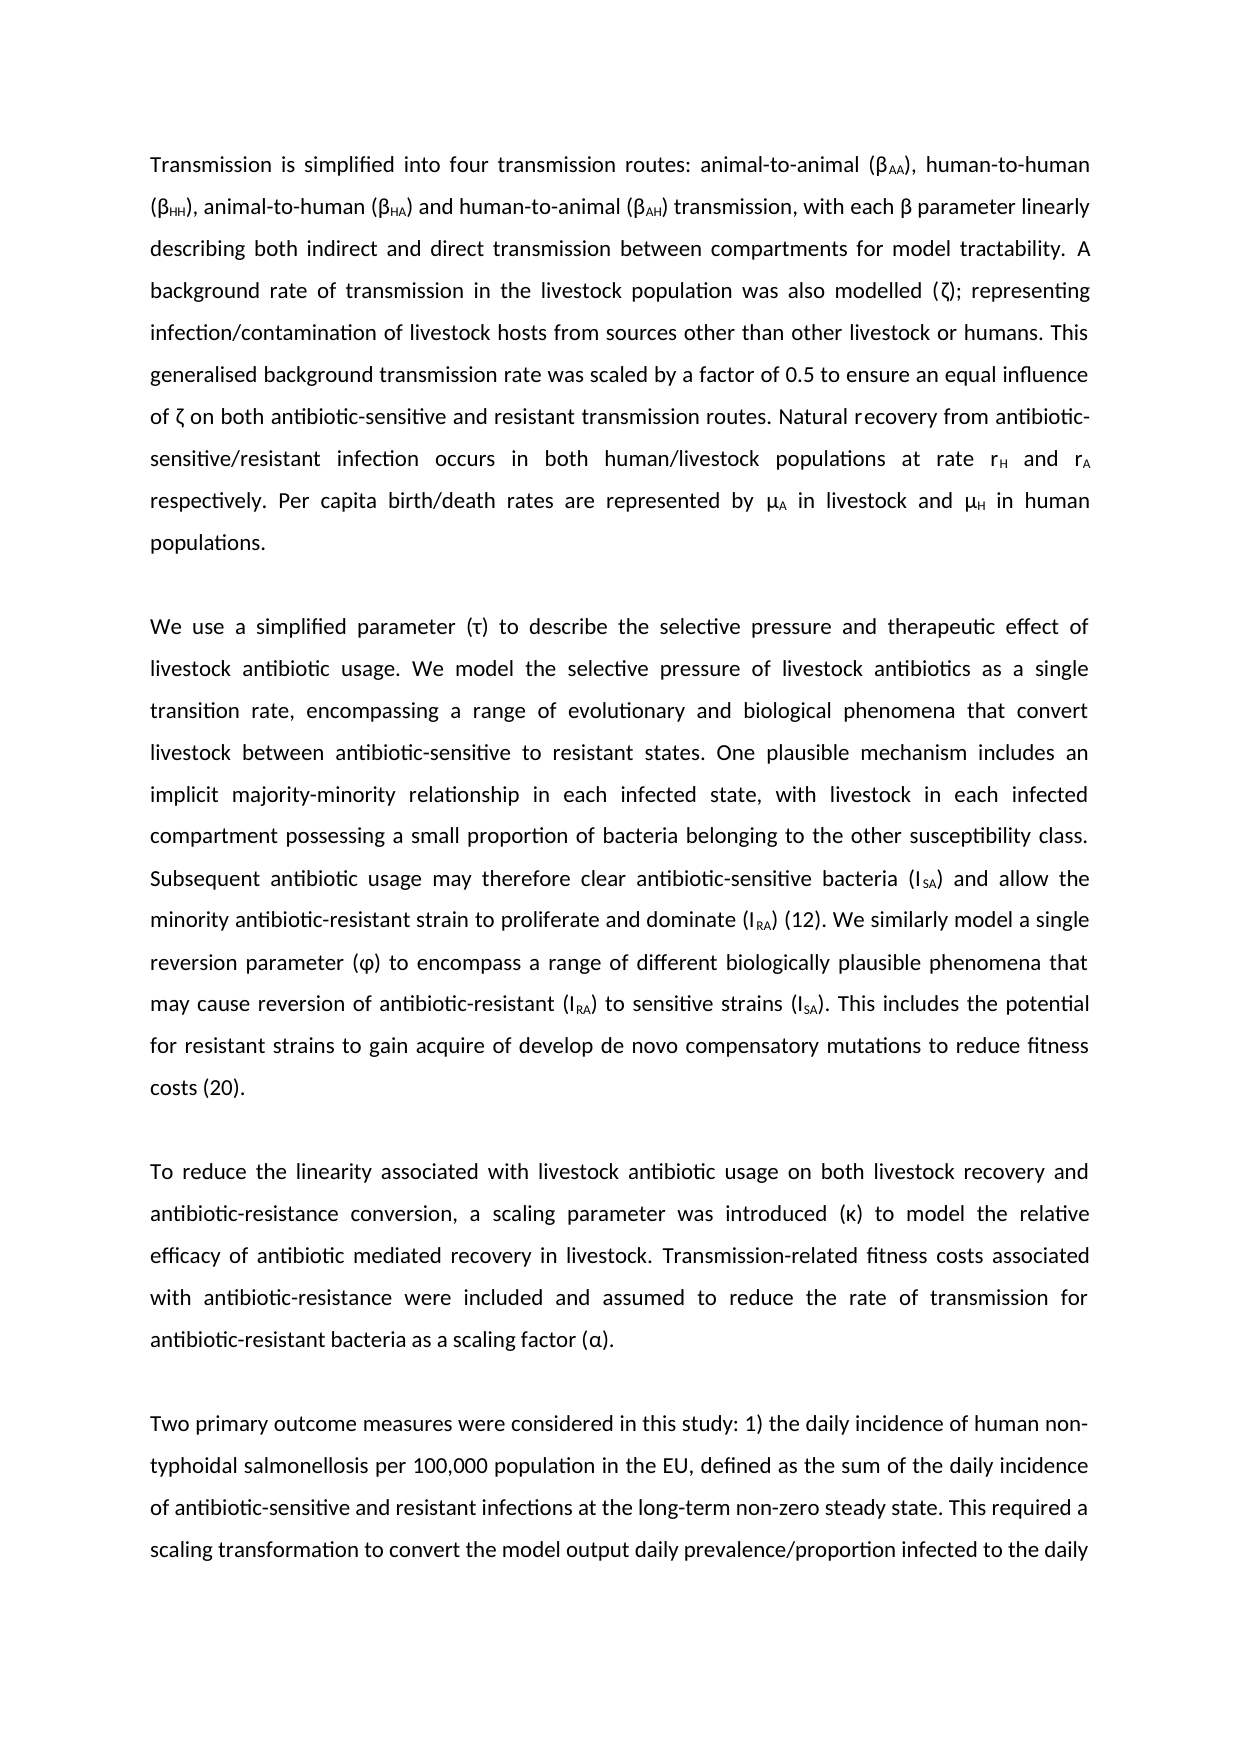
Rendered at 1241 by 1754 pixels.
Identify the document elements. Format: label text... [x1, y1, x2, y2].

text Transmission is simplified into four transmission routes: animal-to-animal (βAA), human-to-human (βHH), animal-to-human (βHA) and human-to-animal (βAH) transmission, with each β parameter linearly describing both indirect and direct transmission between compartments for model tractability. A background rate of transmission in the livestock population was also modelled (ζ); representing infection/contamination of livestock hosts from sources other than other livestock or humans. This generalised background transmission rate was scaled by a factor of 0.5 to ensure an equal influence of ζ on both antibiotic-sensitive and resistant transmission routes. Natural recovery from antibiotic-sensitive/resistant infection occurs in both human/livestock populations at rate rH and rA respectively. Per capita birth/death rates are represented by µA in livestock and µH in human populations. [150, 150, 1090, 556]
text We use a simplified parameter (τ) to describe the selective pressure and therapeutic effect of livestock antibiotic usage. We model the selective pressure of livestock antibiotics as a single transition rate, encompassing a range of evolutionary and biological phenomena that convert livestock between antibiotic-sensitive to resistant states. One plausible mechanism includes an implicit majority-minority relationship in each infected state, with livestock in each infected compartment possessing a small proportion of bacteria belonging to the other susceptibility class. Subsequent antibiotic usage may therefore clear antibiotic-sensitive bacteria (ISA) and allow the minority antibiotic-resistant strain to proliferate and dominate (IRA) (12). We similarly model a single reversion parameter (φ) to encompass a range of different biologically plausible phenomena that may cause reversion of antibiotic-resistant (IRA) to sensitive strains (ISA). This includes the potential for resistant strains to gain acquire of develop de novo compensatory mutations to reduce fitness costs (20). [150, 612, 1090, 1102]
text To reduce the linearity associated with livestock antibiotic usage on both livestock recovery and antibiotic-resistance conversion, a scaling parameter was introduced (κ) to model the relative efficacy of antibiotic mediated recovery in livestock. Transmission-related fitness costs associated with antibiotic-resistance were included and assumed to reduce the rate of transmission for antibiotic-resistant bacteria as a scaling factor (α). [150, 1157, 1090, 1353]
